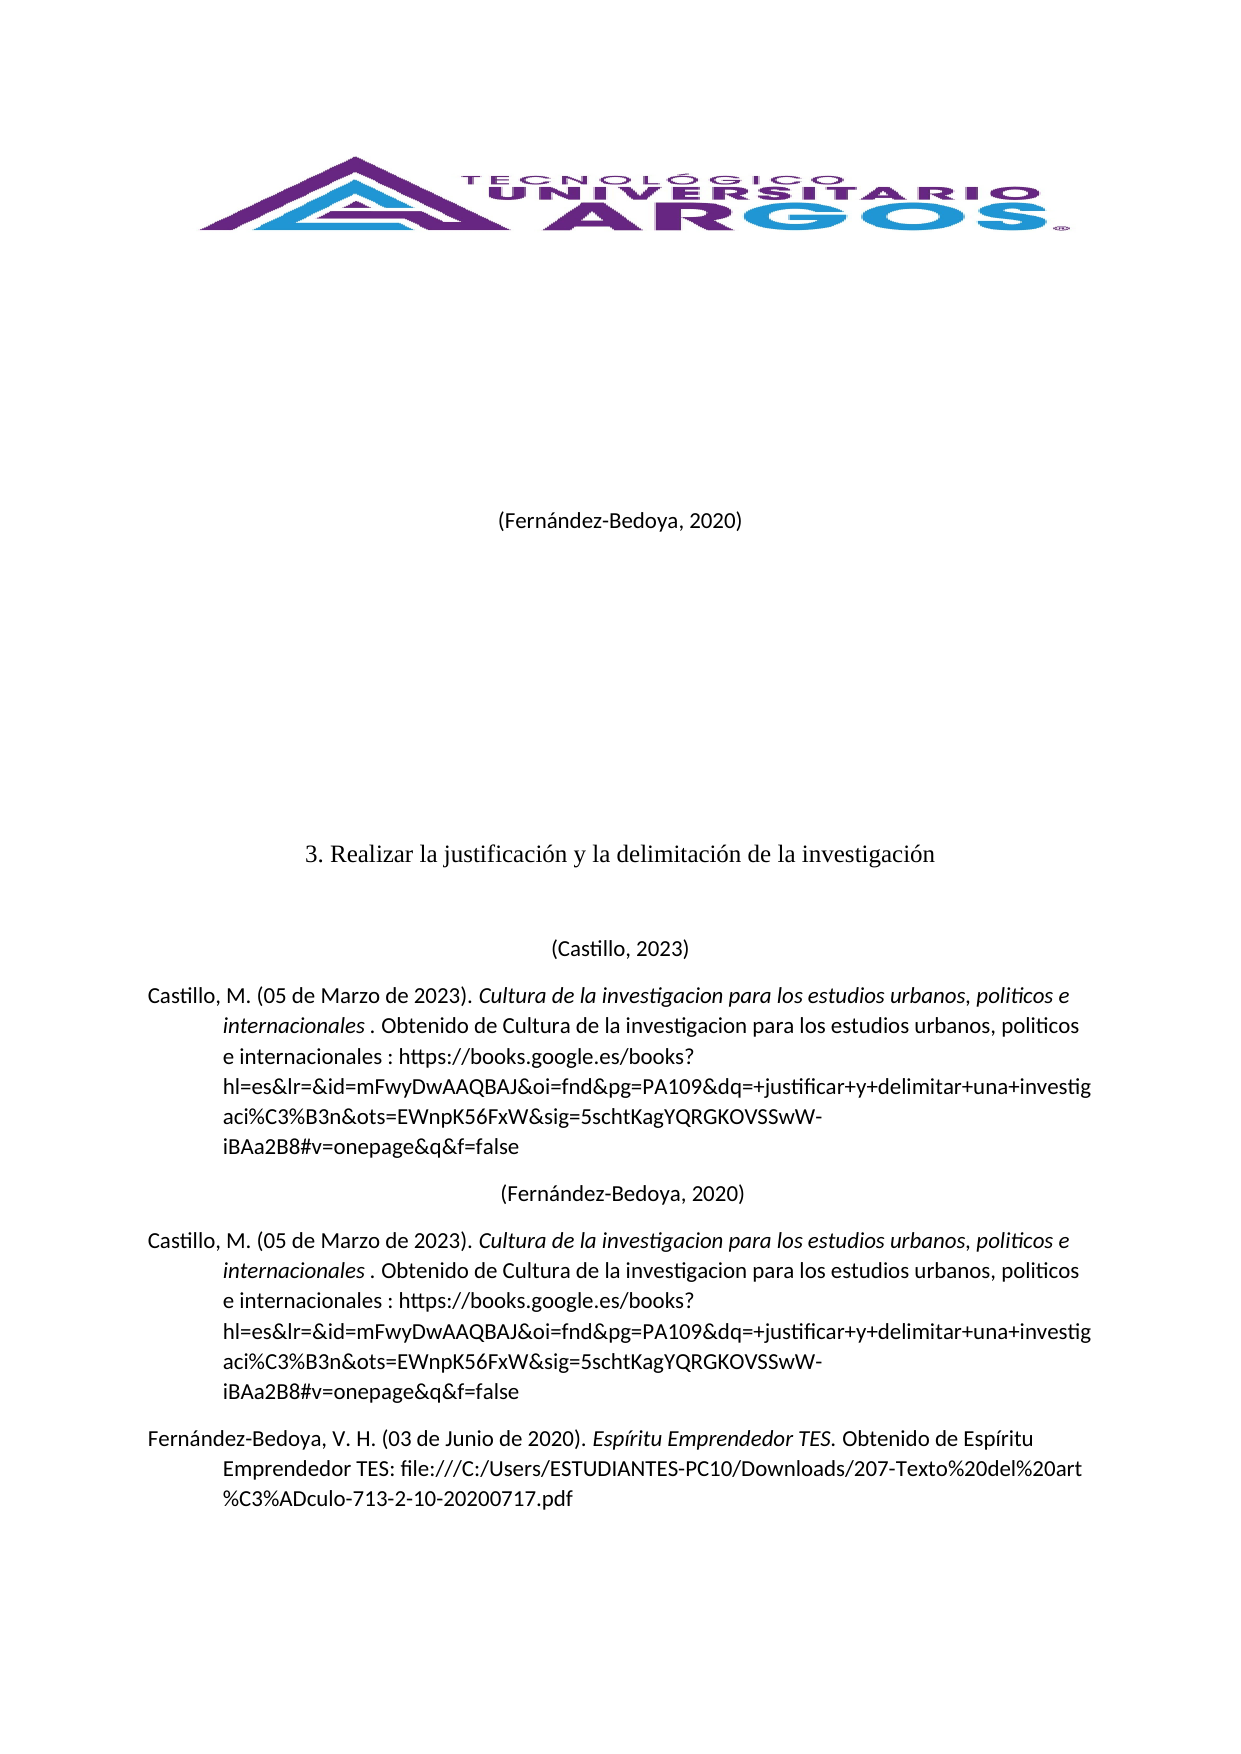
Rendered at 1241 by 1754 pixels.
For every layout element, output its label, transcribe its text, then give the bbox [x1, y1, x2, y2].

picture [147, 73, 1104, 335]
text Fernández-Bedoya, V. H. (03 de Junio de 2020). Espíritu Emprendedor TES. Obtenido de Espíritu Emprendedor TES: file:///C:/Users/ESTUDIANTES-PC10/Downloads/207-Texto%20del%20art%C3%ADculo-713-2-10-20200717.pdf [148, 1424, 1092, 1512]
text 3. Realizar la justificación y la delimitación de la investigación [148, 839, 1092, 868]
text Castillo, M. (05 de Marzo de 2023). Cultura de la investigacion para los estudios urbanos, politicos e internacionales . Obtenido de Cultura de la investigacion para los estudios urbanos, politicos e internacionales : https://books.google.es/books?hl=es&lr=&id=mFwyDwAAQBAJ&oi=fnd&pg=PA109&dq=+justificar+y+delimitar+una+investigaci%C3%B3n&ots=EWnpK56FxW&sig=5schtKagYQRGKOVSSwW-iBAa2B8#v=onepage&q&f=false [148, 1226, 1092, 1405]
text Castillo, M. (05 de Marzo de 2023). Cultura de la investigacion para los estudios urbanos, politicos e internacionales . Obtenido de Cultura de la investigacion para los estudios urbanos, politicos e internacionales : https://books.google.es/books?hl=es&lr=&id=mFwyDwAAQBAJ&oi=fnd&pg=PA109&dq=+justificar+y+delimitar+una+investigaci%C3%B3n&ots=EWnpK56FxW&sig=5schtKagYQRGKOVSSwW-iBAa2B8#v=onepage&q&f=false [148, 981, 1092, 1160]
